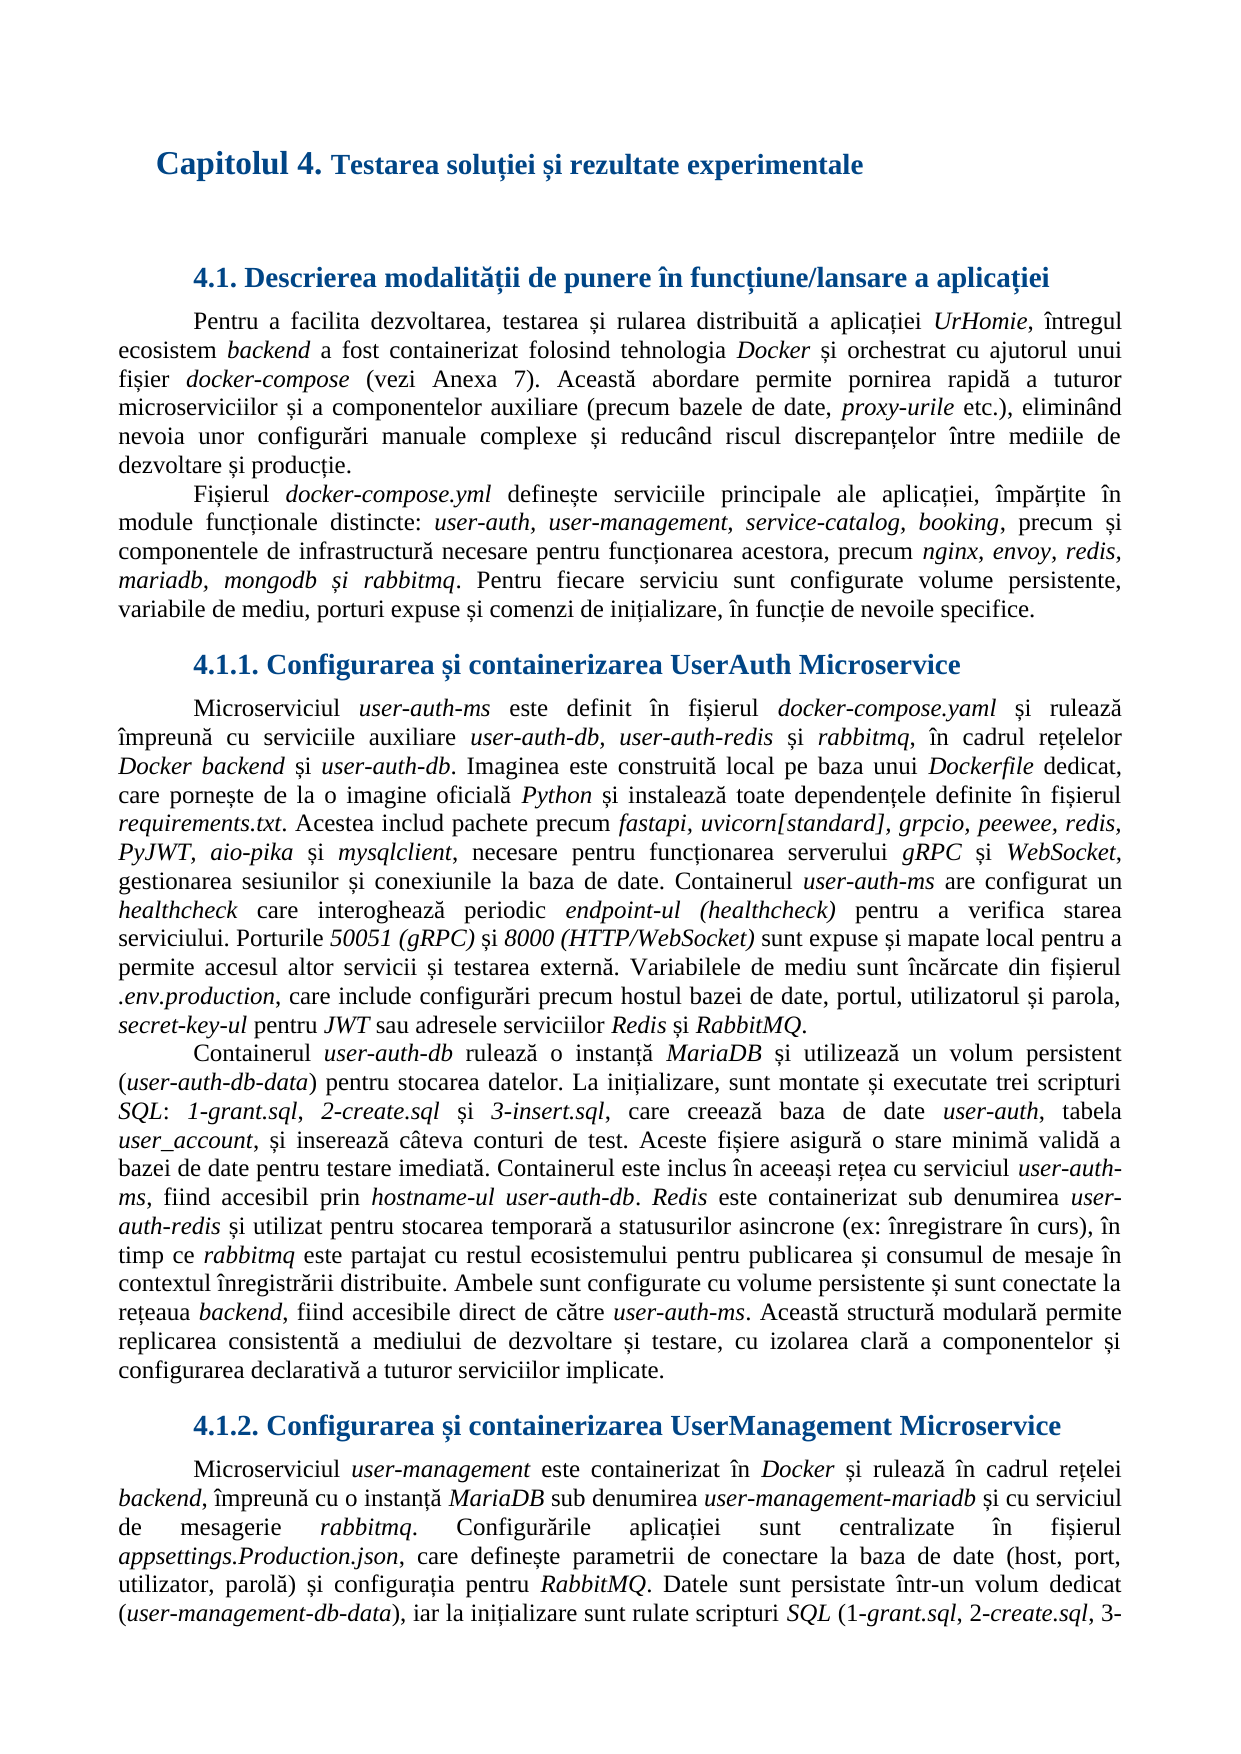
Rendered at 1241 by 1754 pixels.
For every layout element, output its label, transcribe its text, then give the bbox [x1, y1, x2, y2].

text Pentru a facilita dezvoltarea, testarea și rularea distribuită a aplicației UrHomie, întregul ecosistem backend a fost containerizat folosind tehnologia Docker și orchestrat cu ajutorul unui fișier docker-compose (vezi Anexa 7). Această abordare permite pornirea rapidă a tuturor microserviciilor și a componentelor auxiliare (precum bazele de date, proxy-urile etc.), eliminând nevoia unor configurări manuale complexe și reducând riscul discrepanțelor între mediile de dezvoltare și producție. [118, 306, 1122, 479]
text Fișierul docker-compose.yml definește serviciile principale ale aplicației, împărțite în module funcționale distincte: user-auth, user-management, service-catalog, booking, precum și componentele de infrastructură necesare pentru funcționarea acestora, precum nginx, envoy, redis, mariadb, mongodb și rabbitmq. Pentru fiecare serviciu sunt configurate volume persistente, variabile de mediu, porturi expuse și comenzi de inițializare, în funcție de nevoile specifice. [118, 479, 1122, 622]
text Containerul user-auth-db rulează o instanță MariaDB și utilizează un volum persistent (user-auth-db-data) pentru stocarea datelor. La inițializare, sunt montate și executate trei scripturi SQL: 1-grant.sql, 2-create.sql și 3-insert.sql, care creează baza de date user-auth, tabela user_account, și inserează câteva conturi de test. Aceste fișiere asigură o stare minimă validă a bazei de date pentru testare imediată. Containerul este inclus în aceeași rețea cu serviciul user-auth-ms, fiind accesibil prin hostname-ul user-auth-db. Redis este containerizat sub denumirea user-auth-redis și utilizat pentru stocarea temporară a statusurilor asincrone (ex: înregistrare în curs), în timp ce rabbitmq este partajat cu restul ecosistemului pentru publicarea și consumul de mesaje în contextul înregistrării distribuite. Ambele sunt configurate cu volume persistente și sunt conectate la rețeaua backend, fiind accesibile direct de către user-auth-ms. Această structură modulară permite replicarea consistentă a mediului de dezvoltare și testare, cu izolarea clară a componentelor și configurarea declarativă a tuturor serviciilor implicate. [118, 1038, 1122, 1383]
subtitle Configurarea și containerizarea UserAuth Microservice [118, 647, 1122, 681]
subtitle Testarea soluției și rezultate experimentale [81, 143, 1122, 181]
subtitle Descrierea modalității de punere în funcțiune/lansare a aplicației [118, 260, 1122, 294]
subtitle Configurarea și containerizarea UserManagement Microservice [118, 1408, 1122, 1442]
text Microserviciul user-auth-ms este definit în fișierul docker-compose.yaml și rulează împreună cu serviciile auxiliare user-auth-db, user-auth-redis și rabbitmq, în cadrul rețelelor Docker backend și user-auth-db. Imaginea este construită local pe baza unui Dockerfile dedicat, care pornește de la o imagine oficială Python și instalează toate dependențele definite în fișierul requirements.txt. Acestea includ pachete precum fastapi, uvicorn[standard], grpcio, peewee, redis, PyJWT, aio-pika și mysqlclient, necesare pentru funcționarea serverului gRPC și WebSocket, gestionarea sesiunilor și conexiunile la baza de date. Containerul user-auth-ms are configurat un healthcheck care interoghează periodic endpoint-ul (healthcheck) pentru a verifica starea serviciului. Porturile 50051 (gRPC) și 8000 (HTTP/WebSocket) sunt expuse și mapate local pentru a permite accesul altor servicii și testarea externă. Variabilele de mediu sunt încărcate din fișierul .env.production, care include configurări precum hostul bazei de date, portul, utilizatorul și parola, secret-key-ul pentru JWT sau adresele serviciilor Redis și RabbitMQ. [118, 693, 1122, 1038]
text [118, 1454, 1122, 1627]
